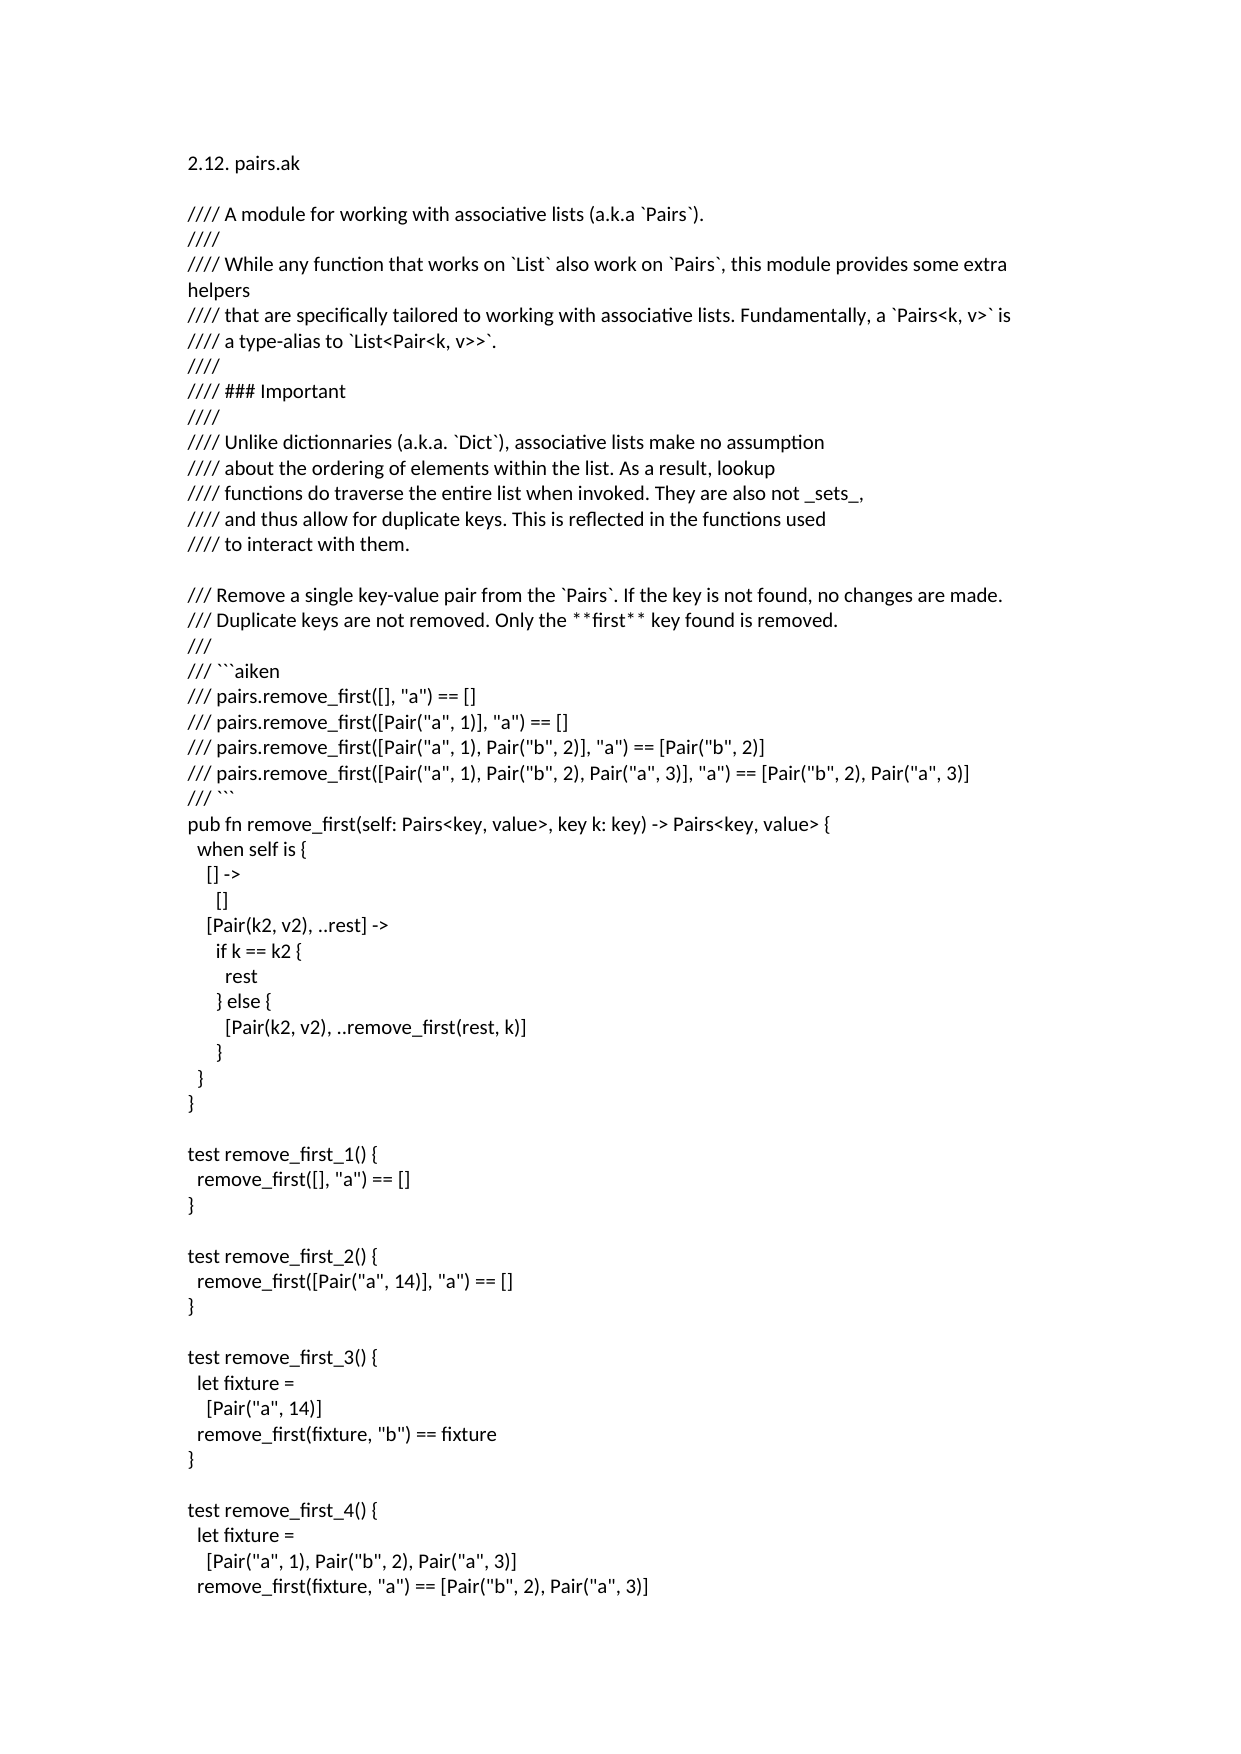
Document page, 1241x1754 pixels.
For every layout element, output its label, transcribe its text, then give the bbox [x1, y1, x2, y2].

text /// pairs.remove_first([], "a") == [] [187, 684, 1053, 709]
text let fixture = [187, 1370, 1053, 1395]
text //// [187, 353, 1053, 379]
text //// A module for working with associative lists (a.k.a `Pairs`). [187, 201, 1053, 226]
text /// pairs.remove_first([Pair("a", 1), Pair("b", 2), Pair("a", 3)], "a") == [Pair("b", 2), Pair("a", 3)] [187, 760, 1053, 785]
text [] [187, 887, 1053, 912]
text } [187, 1446, 1053, 1472]
text if k == k2 { [187, 938, 1053, 963]
text /// Remove a single key-value pair from the `Pairs`. If the key is not found, no changes are made. [187, 582, 1053, 607]
text [] -> [187, 862, 1053, 887]
text /// Duplicate keys are not removed. Only the **first** key found is removed. [187, 607, 1053, 633]
text //// [187, 226, 1053, 252]
text let fixture = [187, 1522, 1053, 1548]
text [Pair("a", 14)] [187, 1395, 1053, 1421]
text //// [187, 404, 1053, 429]
text /// ``` [187, 785, 1053, 811]
text [Pair("a", 1), Pair("b", 2), Pair("a", 3)] [187, 1548, 1053, 1573]
text //// Unlike dictionnaries (a.k.a. `Dict`), associative lists make no assumption [187, 429, 1053, 455]
text } [187, 1039, 1053, 1065]
text //// to interact with them. [187, 531, 1053, 557]
text } [187, 1090, 1053, 1116]
text test remove_first_3() { [187, 1344, 1053, 1370]
text test remove_first_1() { [187, 1141, 1053, 1167]
text test remove_first_2() { [187, 1243, 1053, 1268]
text remove_first([Pair("a", 14)], "a") == [] [187, 1268, 1053, 1294]
text pub fn remove_first(self: Pairs<key, value>, key k: key) -> Pairs<key, value> { [187, 811, 1053, 836]
text /// [187, 633, 1053, 658]
text //// While any function that works on `List` also work on `Pairs`, this module provides some extra helpers [187, 252, 1053, 302]
text //// ### Important [187, 379, 1053, 404]
text /// ```aiken [187, 658, 1053, 684]
text 2.12. pairs.ak [187, 150, 1053, 175]
text [Pair(k2, v2), ..remove_first(rest, k)] [187, 1014, 1053, 1039]
text remove_first(fixture, "a") == [Pair("b", 2), Pair("a", 3)] [187, 1573, 1053, 1599]
text test remove_first_4() { [187, 1497, 1053, 1522]
text remove_first([], "a") == [] [187, 1167, 1053, 1192]
text } [187, 1192, 1053, 1217]
text //// that are specifically tailored to working with associative lists. Fundamentally, a `Pairs<k, v>` is [187, 302, 1053, 328]
text } [187, 1065, 1053, 1090]
text /// pairs.remove_first([Pair("a", 1)], "a") == [] [187, 709, 1053, 734]
text //// functions do traverse the entire list when invoked. They are also not _sets_, [187, 480, 1053, 506]
text /// pairs.remove_first([Pair("a", 1), Pair("b", 2)], "a") == [Pair("b", 2)] [187, 734, 1053, 760]
text //// about the ordering of elements within the list. As a result, lookup [187, 455, 1053, 480]
text when self is { [187, 836, 1053, 862]
text } else { [187, 989, 1053, 1014]
text [Pair(k2, v2), ..rest] -> [187, 912, 1053, 938]
text //// and thus allow for duplicate keys. This is reflected in the functions used [187, 506, 1053, 531]
text //// a type-alias to `List<Pair<k, v>>`. [187, 328, 1053, 353]
text } [187, 1294, 1053, 1319]
text remove_first(fixture, "b") == fixture [187, 1421, 1053, 1446]
text rest [187, 963, 1053, 989]
